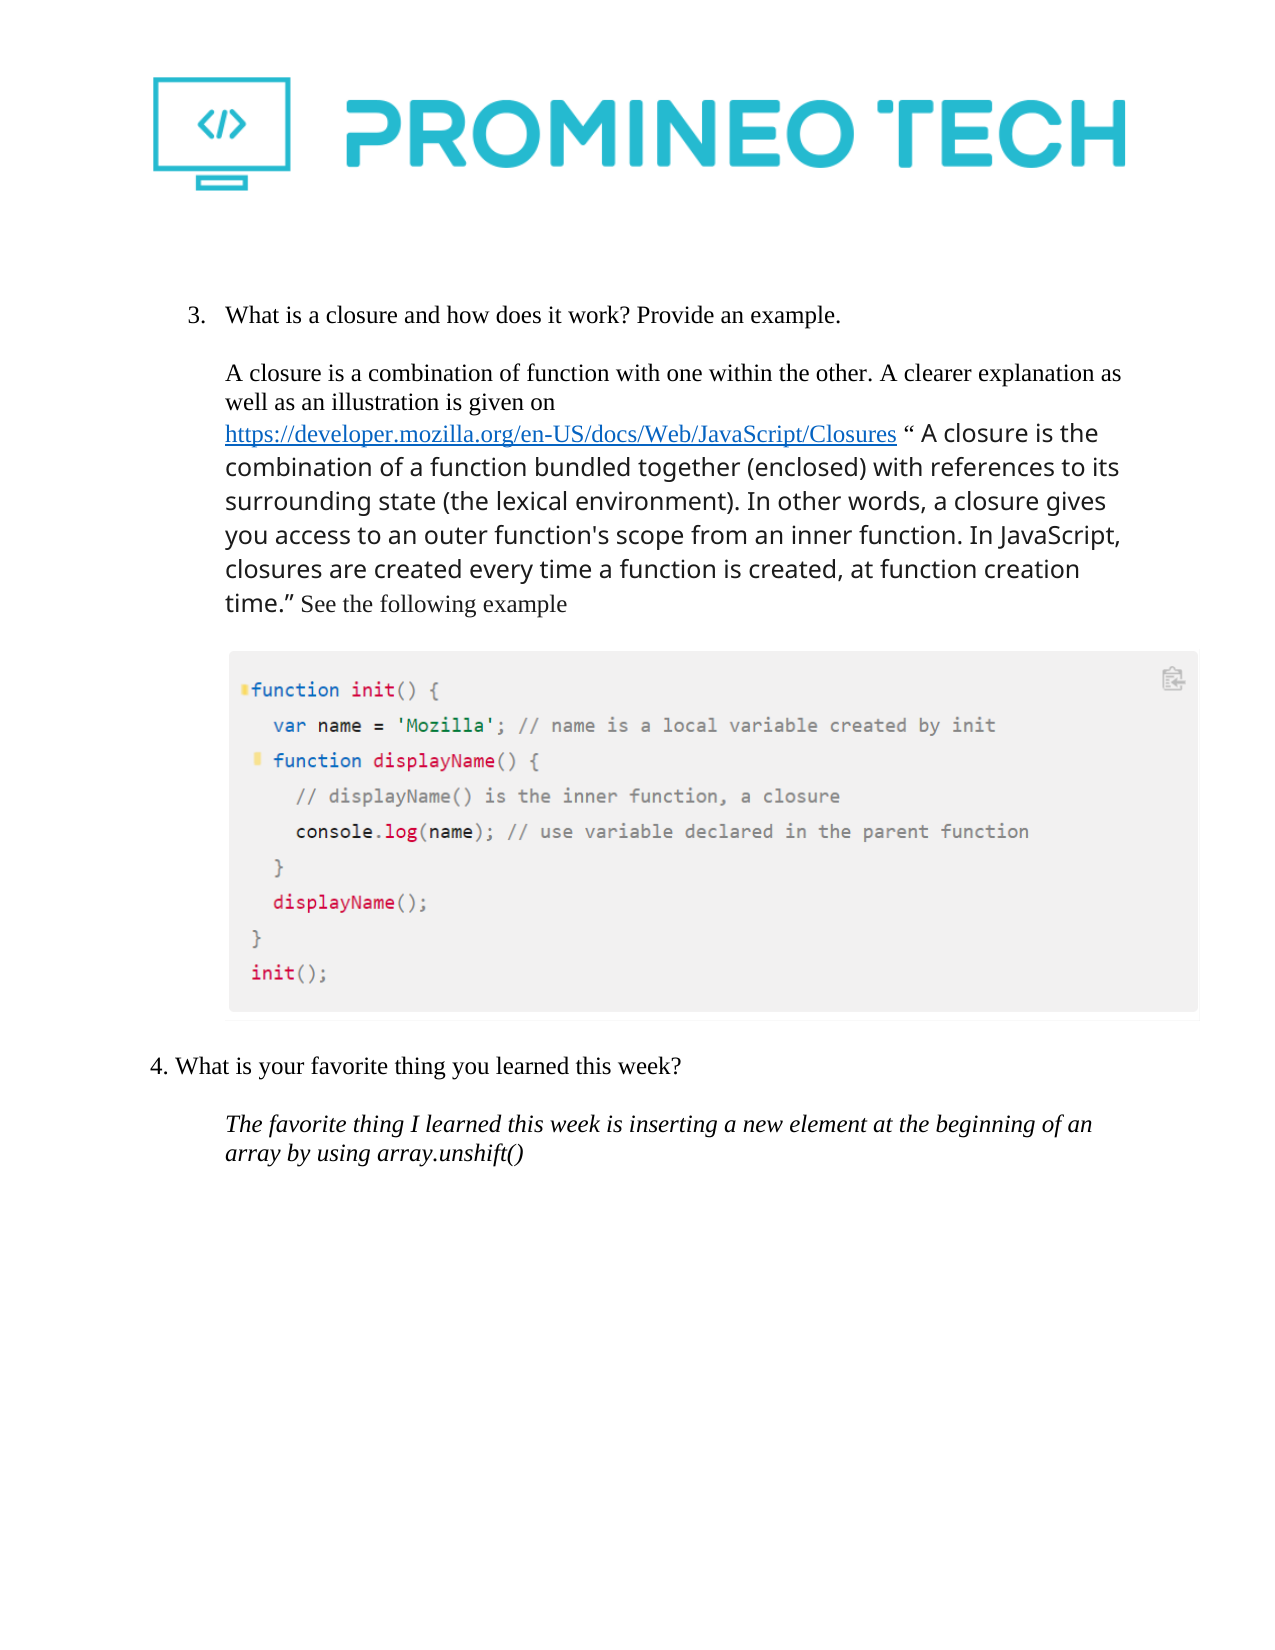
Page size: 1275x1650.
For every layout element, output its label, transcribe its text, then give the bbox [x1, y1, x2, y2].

text The favorite thing I learned this week is inserting a new element at the beginning of an array by using array.unshift() [225, 1109, 1125, 1167]
list What is a closure and how does it work? Provide an example. [187, 300, 1125, 329]
picture [150, 75, 1125, 194]
text 4. What is your favorite thing you learned this week? [150, 1051, 1125, 1080]
text A closure is a combination of function with one within the other. A clearer explanation as well as an illustration is given on https://developer.mozilla.org/en-US/docs/Web/JavaScript/Closures “ A closure is the combination of a function bundled together (enclosed) with references to its surrounding state (the lexical environment). In other words, a closure gives you access to an outer function's scope from an inner function. In JavaScript, closures are created every time a function is created, at function creation time.” See the following example [225, 358, 1125, 620]
picture [225, 649, 1200, 1022]
